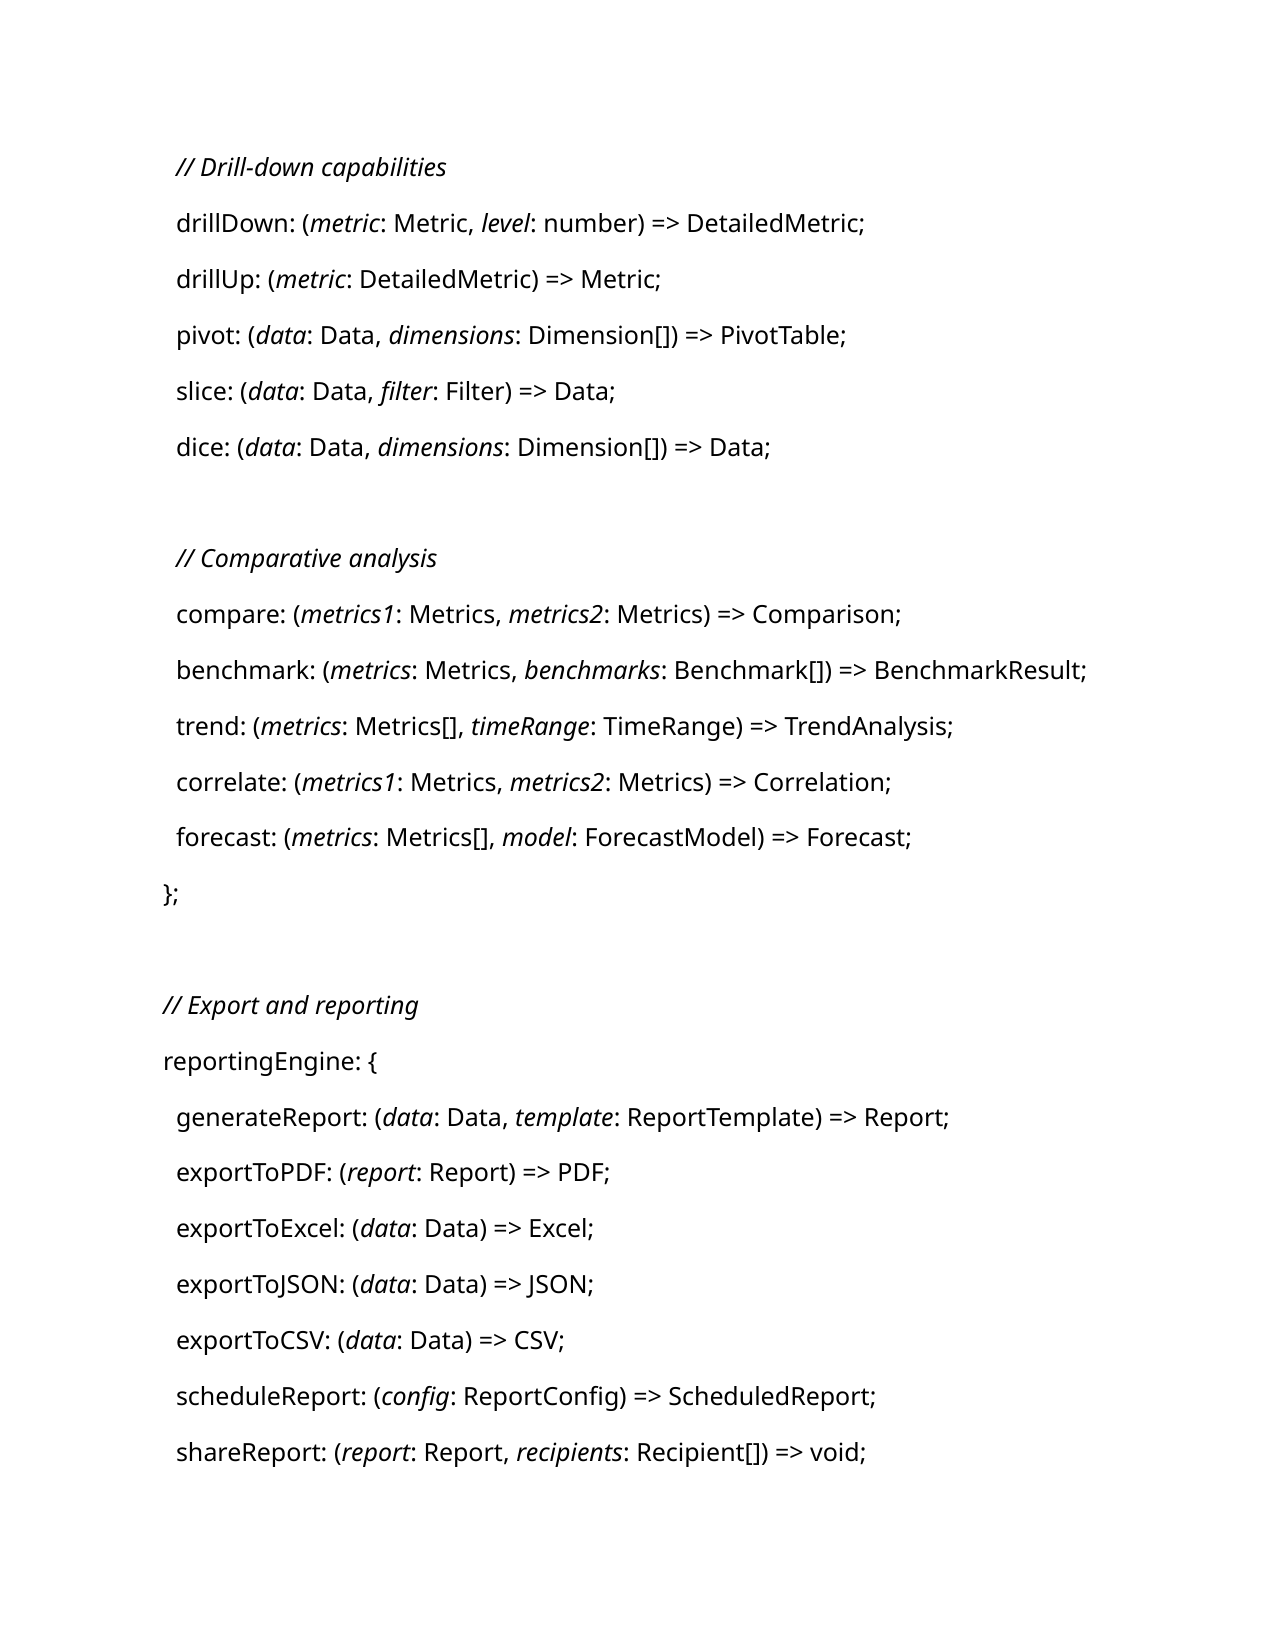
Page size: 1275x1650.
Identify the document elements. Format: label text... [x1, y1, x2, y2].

text // Drill-down capabilities [150, 150, 1125, 184]
text benchmark: (metrics: Metrics, benchmarks: Benchmark[]) => BenchmarkResult; [150, 652, 1125, 687]
text exportToCSV: (data: Data) => CSV; [150, 1322, 1125, 1357]
text drillDown: (metric: Metric, level: number) => DetailedMetric; [150, 206, 1125, 240]
text generateReport: (data: Data, template: ReportTemplate) => Report; [150, 1099, 1125, 1133]
text exportToPDF: (report: Report) => PDF; [150, 1155, 1125, 1189]
text // Comparative analysis [150, 541, 1125, 575]
text slice: (data: Data, filter: Filter) => Data; [150, 373, 1125, 407]
text compare: (metrics1: Metrics, metrics2: Metrics) => Comparison; [150, 597, 1125, 631]
text forecast: (metrics: Metrics[], model: ForecastModel) => Forecast; [150, 820, 1125, 854]
text pivot: (data: Data, dimensions: Dimension[]) => PivotTable; [150, 317, 1125, 352]
text }; [150, 876, 1125, 910]
text exportToJSON: (data: Data) => JSON; [150, 1267, 1125, 1301]
text correlate: (metrics1: Metrics, metrics2: Metrics) => Correlation; [150, 764, 1125, 798]
text reportingEngine: { [150, 1043, 1125, 1077]
text drillUp: (metric: DetailedMetric) => Metric; [150, 262, 1125, 296]
text trend: (metrics: Metrics[], timeRange: TimeRange) => TrendAnalysis; [150, 708, 1125, 742]
text dice: (data: Data, dimensions: Dimension[]) => Data; [150, 429, 1125, 463]
text shareReport: (report: Report, recipients: Recipient[]) => void; [150, 1434, 1125, 1468]
text scheduleReport: (config: ReportConfig) => ScheduledReport; [150, 1378, 1125, 1412]
text exportToExcel: (data: Data) => Excel; [150, 1211, 1125, 1245]
text // Export and reporting [150, 987, 1125, 1022]
